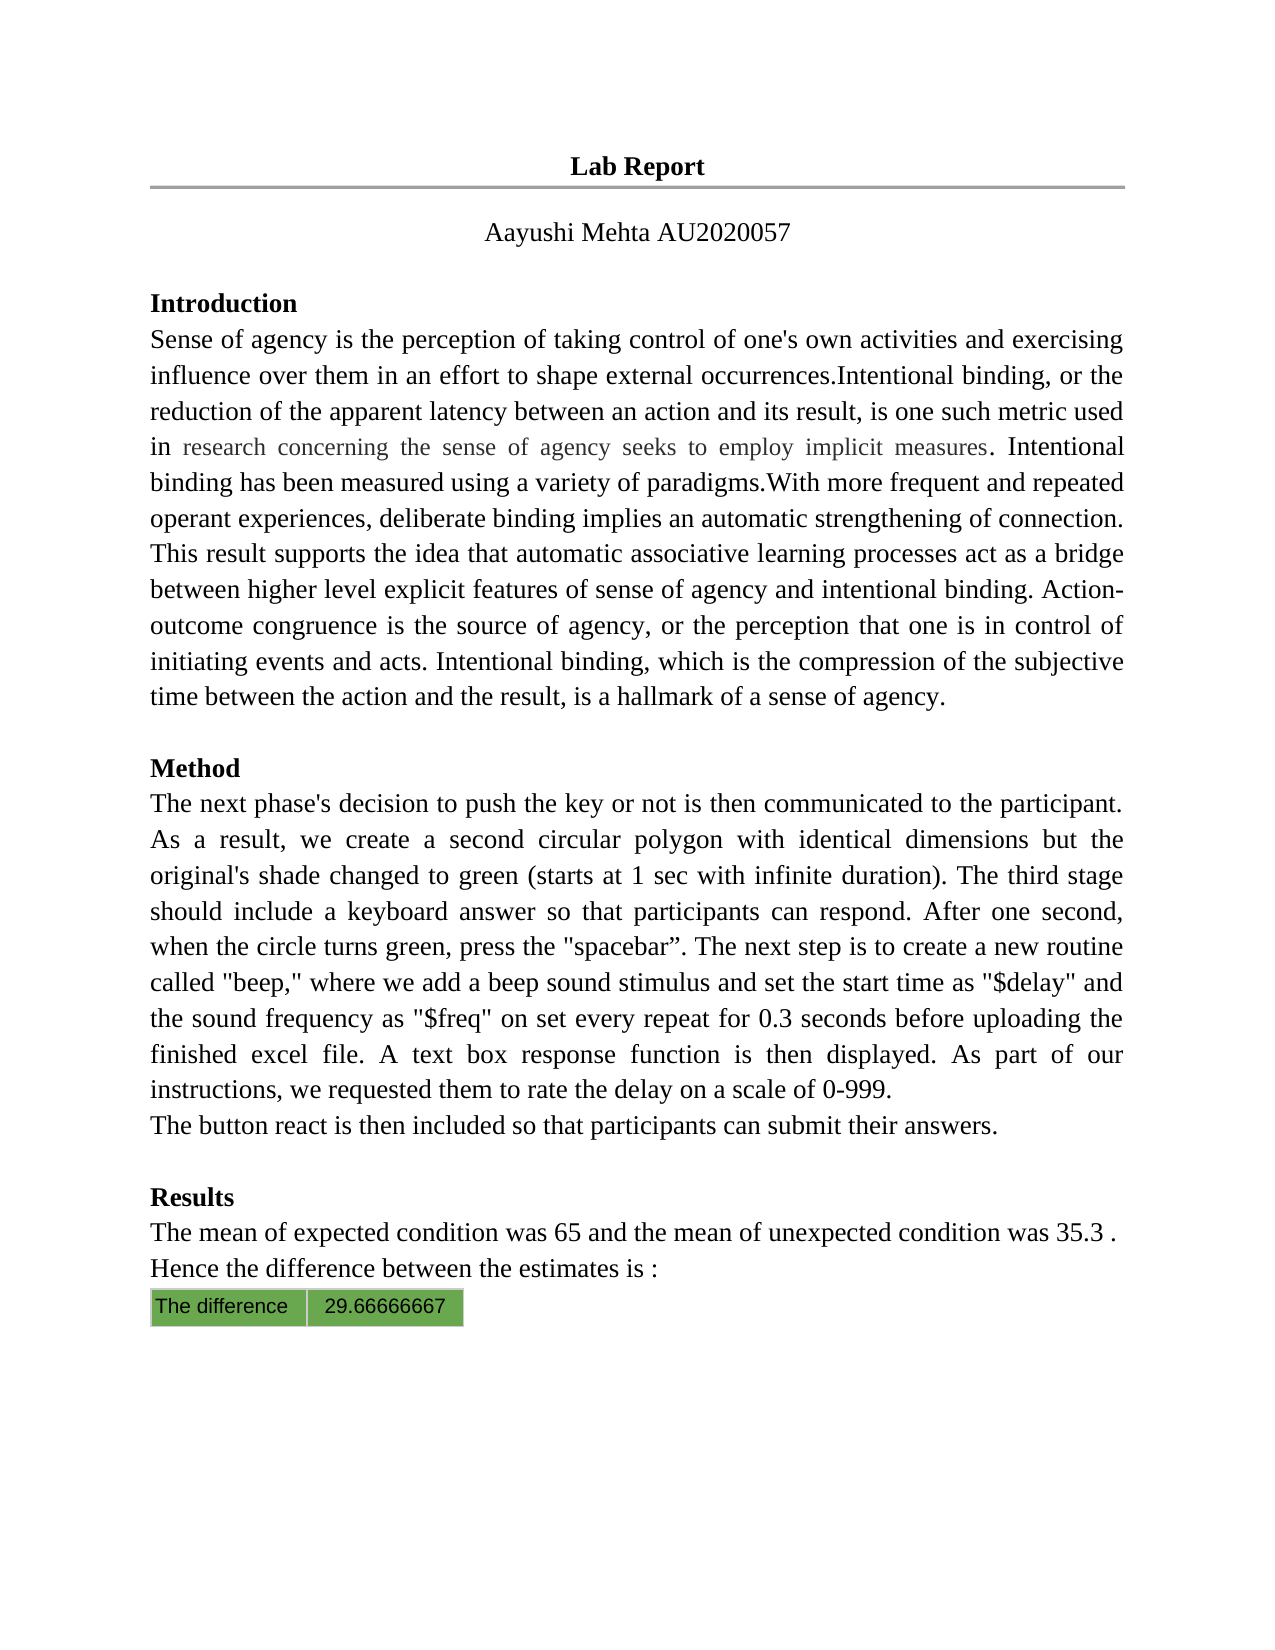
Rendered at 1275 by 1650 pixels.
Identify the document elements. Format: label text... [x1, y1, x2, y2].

table_header 29.66666667 [308, 1290, 463, 1326]
text The button react is then included so that participants can submit their answers. [150, 1109, 1125, 1140]
text Lab Report [150, 150, 1125, 181]
text Aayushi Mehta AU2020057 [150, 216, 1125, 247]
text Method [150, 752, 1125, 783]
text The mean of expected condition was 65 and the mean of unexpected condition was 35.3 . Hence the difference between the estimates is : [150, 1216, 1125, 1283]
table_header The difference [152, 1290, 306, 1326]
text The next phase's decision to push the key or not is then communicated to the participant. As a result, we create a second circular polygon with identical dimensions but the original's shade changed to green (starts at 1 sec with infinite duration). The third stage should include a keyboard answer so that participants can respond. After one second, when the circle turns green, press the "spacebar”. The next step is to create a new routine called "beep," where we add a beep sound stimulus and set the start time as "$delay" and the sound frequency as "$freq" on set every repeat for 0.3 seconds before uploading the finished excel file. A text box response function is then displayed. As part of our instructions, we requested them to rate the delay on a scale of 0-999. [150, 788, 1125, 1104]
text Introduction [150, 287, 1125, 318]
text Results [150, 1181, 1125, 1212]
text Sense of agency is the perception of taking control of one's own activities and exercising influence over them in an effort to shape external occurrences.Intentional binding, or the reduction of the apparent latency between an action and its result, is one such metric used in research concerning the sense of agency seeks to employ implicit measures. Intentional binding has been measured using a variety of paradigms.With more frequent and repeated operant experiences, deliberate binding implies an automatic strengthening of connection. This result supports the idea that automatic associative learning processes act as a bridge between higher level explicit features of sense of agency and intentional binding. Action-outcome congruence is the source of agency, or the perception that one is in control of initiating events and acts. Intentional binding, which is the compression of the subjective time between the action and the result, is a hallmark of a sense of agency. [150, 323, 1125, 712]
